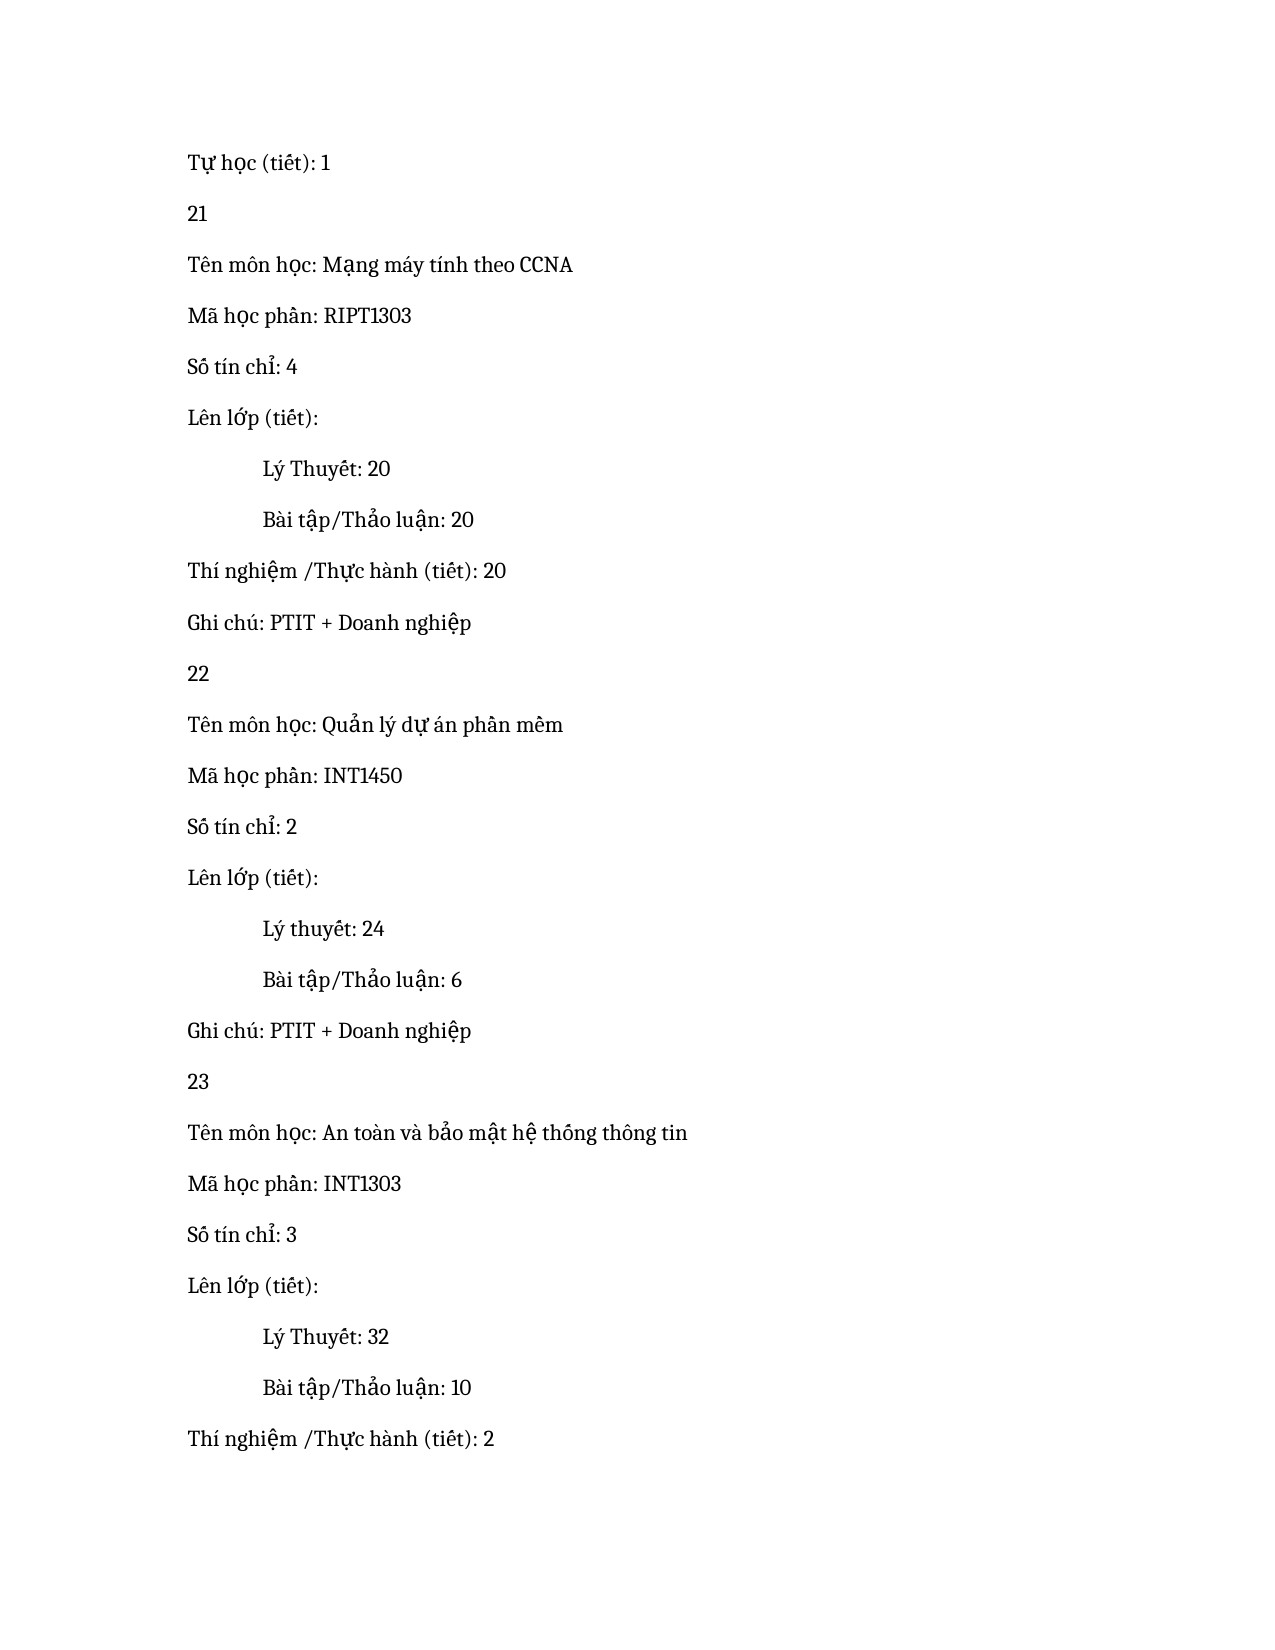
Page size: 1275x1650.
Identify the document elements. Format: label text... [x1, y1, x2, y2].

text Thí nghiệm /Thực hành (tiết): 2 [187, 1426, 1087, 1452]
text Lên lớp (tiết): [187, 1273, 1087, 1299]
text Tự học (tiết): 1 [187, 150, 1087, 176]
text Lên lớp (tiết): [187, 864, 1087, 891]
text 22 [187, 660, 1087, 687]
text Lý thuyết: 24 [187, 916, 1087, 942]
text Tên môn học: Mạng máy tính theo CCNA [187, 252, 1087, 278]
text Lên lớp (tiết): [187, 405, 1087, 432]
text Ghi chú: PTIT + Doanh nghiệp [187, 609, 1087, 636]
text Bài tập/Thảo luận: 20 [187, 507, 1087, 534]
text 23 [187, 1069, 1087, 1095]
text Bài tập/Thảo luận: 6 [187, 967, 1087, 993]
text Mã học phần: INT1303 [187, 1171, 1087, 1197]
text Ghi chú: PTIT + Doanh nghiệp [187, 1018, 1087, 1044]
text Tên môn học: Quản lý dự án phần mềm [187, 711, 1087, 738]
text Số tín chỉ: 3 [187, 1222, 1087, 1248]
text Tên môn học: An toàn và bảo mật hệ thống thông tin [187, 1120, 1087, 1146]
text Bài tập/Thảo luận: 10 [187, 1375, 1087, 1401]
text Mã học phần: INT1450 [187, 762, 1087, 789]
text Lý Thuyết: 32 [187, 1324, 1087, 1350]
text 21 [187, 201, 1087, 227]
text Số tín chỉ: 2 [187, 813, 1087, 840]
text Số tín chỉ: 4 [187, 354, 1087, 381]
text Mã học phần: RIPT1303 [187, 303, 1087, 329]
text Thí nghiệm /Thực hành (tiết): 20 [187, 558, 1087, 585]
text Lý Thuyết: 20 [187, 456, 1087, 483]
